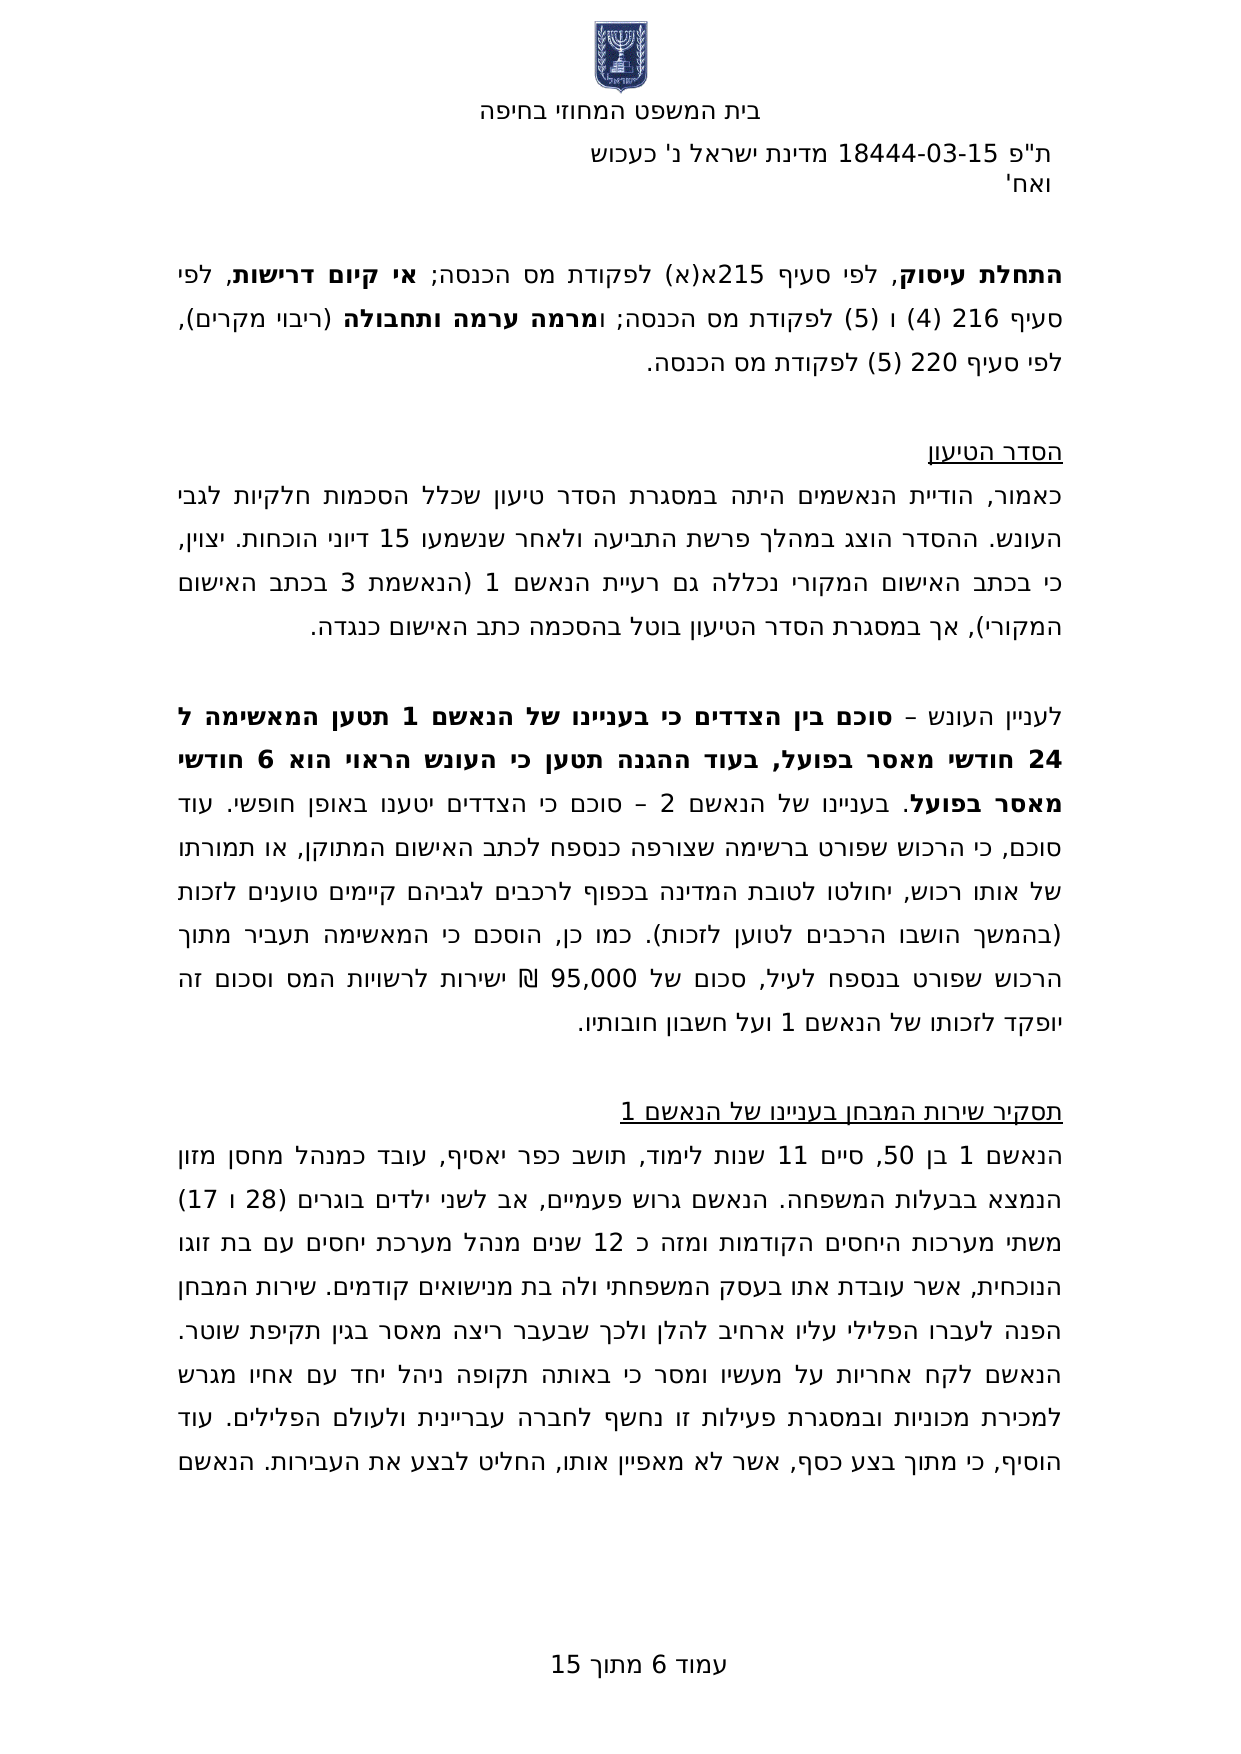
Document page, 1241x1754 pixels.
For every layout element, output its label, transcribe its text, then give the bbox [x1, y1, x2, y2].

text כאמור, הודיית הנאשמים היתה במסגרת הסדר טיעון שכלל הסכמות חלקיות לגבי העונש. ההסדר הוצג במהלך פרשת התביעה ולאחר שנשמעו 15 דיוני הוכחות. יצוין, כי בכתב האישום המקורי נכללה גם רעיית הנאשם 1 (הנאשמת 3 בכתב האישום המקורי), אך במסגרת הסדר הטיעון בוטל בהסכמה כתב האישום כנגדה. [177, 481, 1063, 641]
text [177, 1141, 1063, 1477]
text תסקיר שירות המבחן בעניינו של הנאשם 1 [177, 1097, 1063, 1127]
text הסדר הטיעון [177, 437, 1063, 466]
picture [589, 19, 651, 96]
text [177, 260, 1063, 377]
text לעניין העונש – סוכם בין הצדדים כי בעניינו של הנאשם 1 תטען המאשימה ל 24 חודשי מאסר בפועל, בעוד ההגנה תטען כי העונש הראוי הוא 6 חודשי מאסר בפועל. בעניינו של הנאשם 2 – סוכם כי הצדדים יטענו באופן חופשי. עוד סוכם, כי הרכוש שפורט ברשימה שצורפה כנספח לכתב האישום המתוקן, או תמורתו של אותו רכוש, יחולטו לטובת המדינה בכפוף לרכבים לגביהם קיימים טוענים לזכות (בהמשך הושבו הרכבים לטוען לזכות). כמו כן, הוסכם כי המאשימה תעביר מתוך הרכוש שפורט בנספח לעיל, סכום של 95,000 ₪ ישירות לרשויות המס וסכום זה יופקד לזכותו של הנאשם 1 ועל חשבון חובותיו. [177, 702, 1063, 1037]
